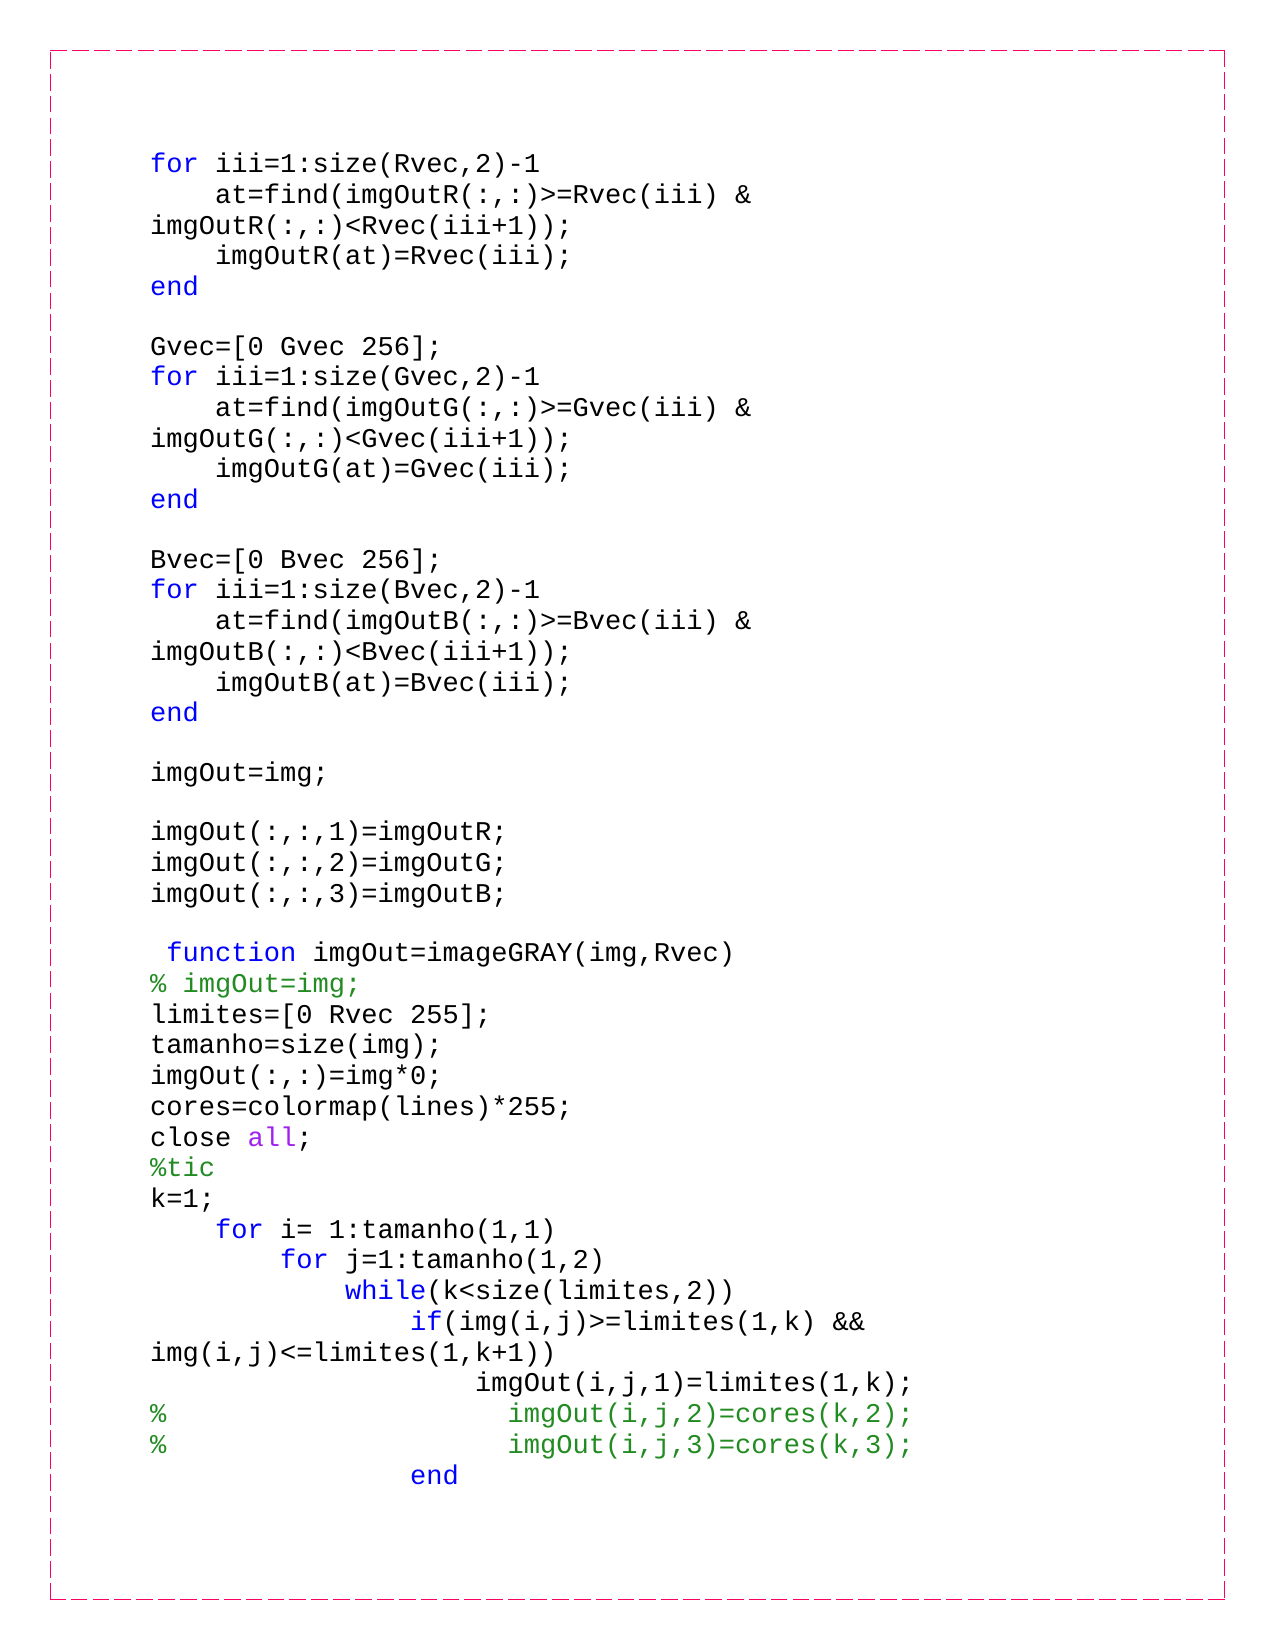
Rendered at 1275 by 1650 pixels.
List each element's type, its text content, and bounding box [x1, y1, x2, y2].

text % imgOut(i,j,2)=cores(k,2); [150, 1400, 1125, 1431]
text imgOutR(at)=Rvec(iii); [150, 242, 1125, 273]
text Bvec=[0 Bvec 256]; [150, 546, 1125, 576]
text imgOut(i,j,1)=limites(1,k); [150, 1369, 1125, 1400]
text at=find(imgOutG(:,:)>=Gvec(iii) & imgOutG(:,:)<Gvec(iii+1)); [150, 394, 1125, 455]
text %tic [150, 1154, 1125, 1185]
text end [150, 699, 1125, 730]
text for j=1:tamanho(1,2) [150, 1246, 1125, 1277]
text imgOut(:,:,1)=imgOutR; [150, 818, 1125, 849]
text function imgOut=imageGRAY(img,Rvec) [150, 939, 1125, 970]
text imgOutG(at)=Gvec(iii); [150, 455, 1125, 486]
text tamanho=size(img); [150, 1031, 1125, 1062]
text if(img(i,j)>=limites(1,k) && img(i,j)<=limites(1,k+1)) [150, 1308, 1125, 1369]
text % imgOut(i,j,3)=cores(k,3); [150, 1431, 1125, 1461]
text end [150, 273, 1125, 304]
text imgOut(:,:,3)=imgOutB; [150, 879, 1125, 910]
text for i= 1:tamanho(1,1) [150, 1216, 1125, 1246]
text Gvec=[0 Gvec 256]; [150, 332, 1125, 363]
text end [150, 486, 1125, 517]
text cores=colormap(lines)*255; [150, 1093, 1125, 1123]
text imgOut(:,:)=img*0; [150, 1062, 1125, 1093]
text imgOut(:,:,2)=imgOutG; [150, 849, 1125, 879]
text for iii=1:size(Bvec,2)-1 [150, 576, 1125, 607]
text at=find(imgOutR(:,:)>=Rvec(iii) & imgOutR(:,:)<Rvec(iii+1)); [150, 181, 1125, 242]
text limites=[0 Rvec 255]; [150, 1001, 1125, 1031]
text k=1; [150, 1185, 1125, 1216]
text at=find(imgOutB(:,:)>=Bvec(iii) & imgOutB(:,:)<Bvec(iii+1)); [150, 607, 1125, 668]
text while(k<size(limites,2)) [150, 1277, 1125, 1308]
text for iii=1:size(Gvec,2)-1 [150, 363, 1125, 394]
text for iii=1:size(Rvec,2)-1 [150, 150, 1125, 181]
text imgOut=img; [150, 759, 1125, 789]
text % imgOut=img; [150, 970, 1125, 1001]
text close all; [150, 1123, 1125, 1154]
text imgOutB(at)=Bvec(iii); [150, 668, 1125, 699]
text end [150, 1461, 1125, 1492]
